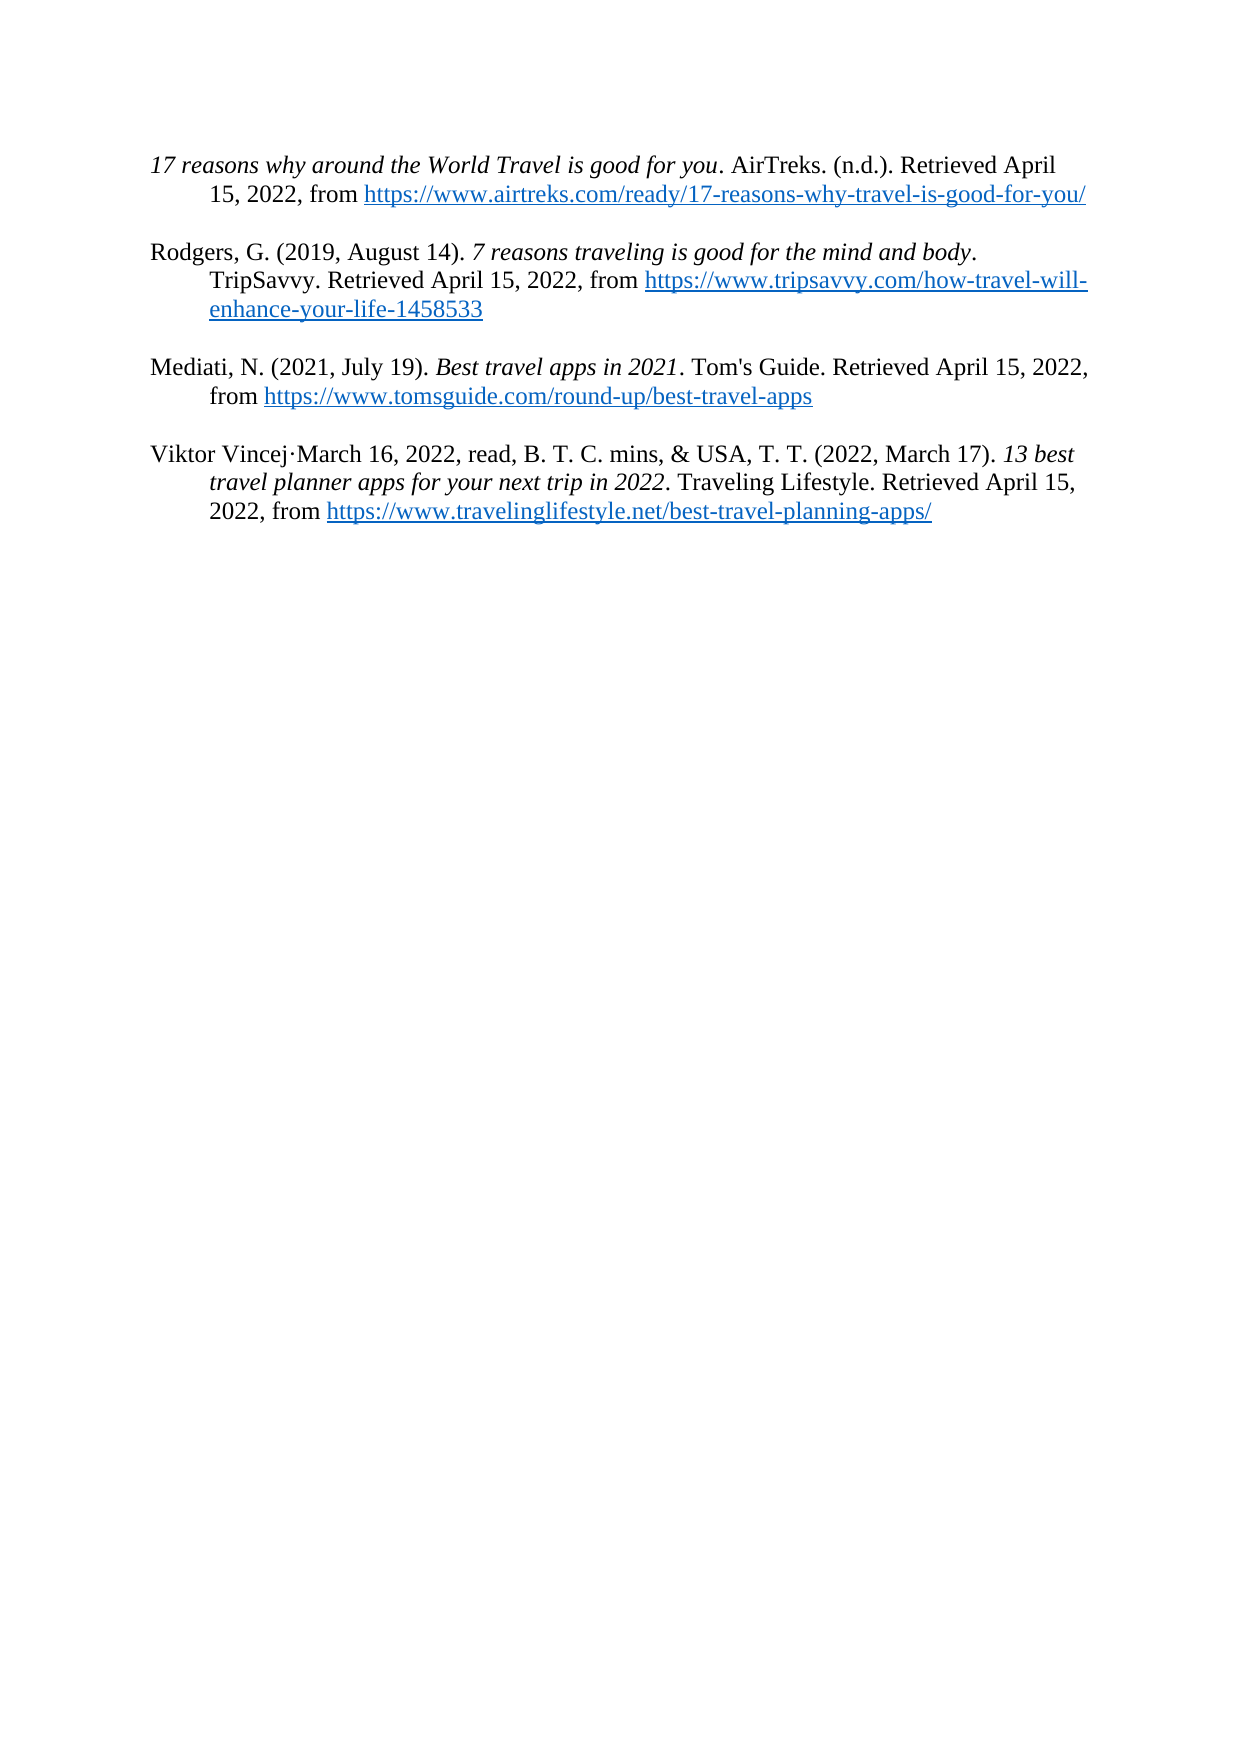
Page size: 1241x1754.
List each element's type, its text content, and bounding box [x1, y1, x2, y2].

text 17 reasons why around the World Travel is good for you. AirTreks. (n.d.). Retrieved April 15, 2022, from https://www.airtreks.com/ready/17-reasons-why-travel-is-good-for-you/ [150, 150, 1090, 207]
text Mediati, N. (2021, July 19). Best travel apps in 2021. Tom's Guide. Retrieved April 15, 2022, from https://www.tomsguide.com/round-up/best-travel-apps [150, 352, 1090, 409]
text Rodgers, G. (2019, August 14). 7 reasons traveling is good for the mind and body. TripSavvy. Retrieved April 15, 2022, from https://www.tripsavvy.com/how-travel-will-enhance-your-life-1458533 [150, 237, 1090, 323]
text Viktor Vincej·March 16, 2022, read, B. T. C. mins, & USA, T. T. (2022, March 17). 13 best travel planner apps for your next trip in 2022. Traveling Lifestyle. Retrieved April 15, 2022, from https://www.travelinglifestyle.net/best-travel-planning-apps/ [150, 439, 1090, 525]
